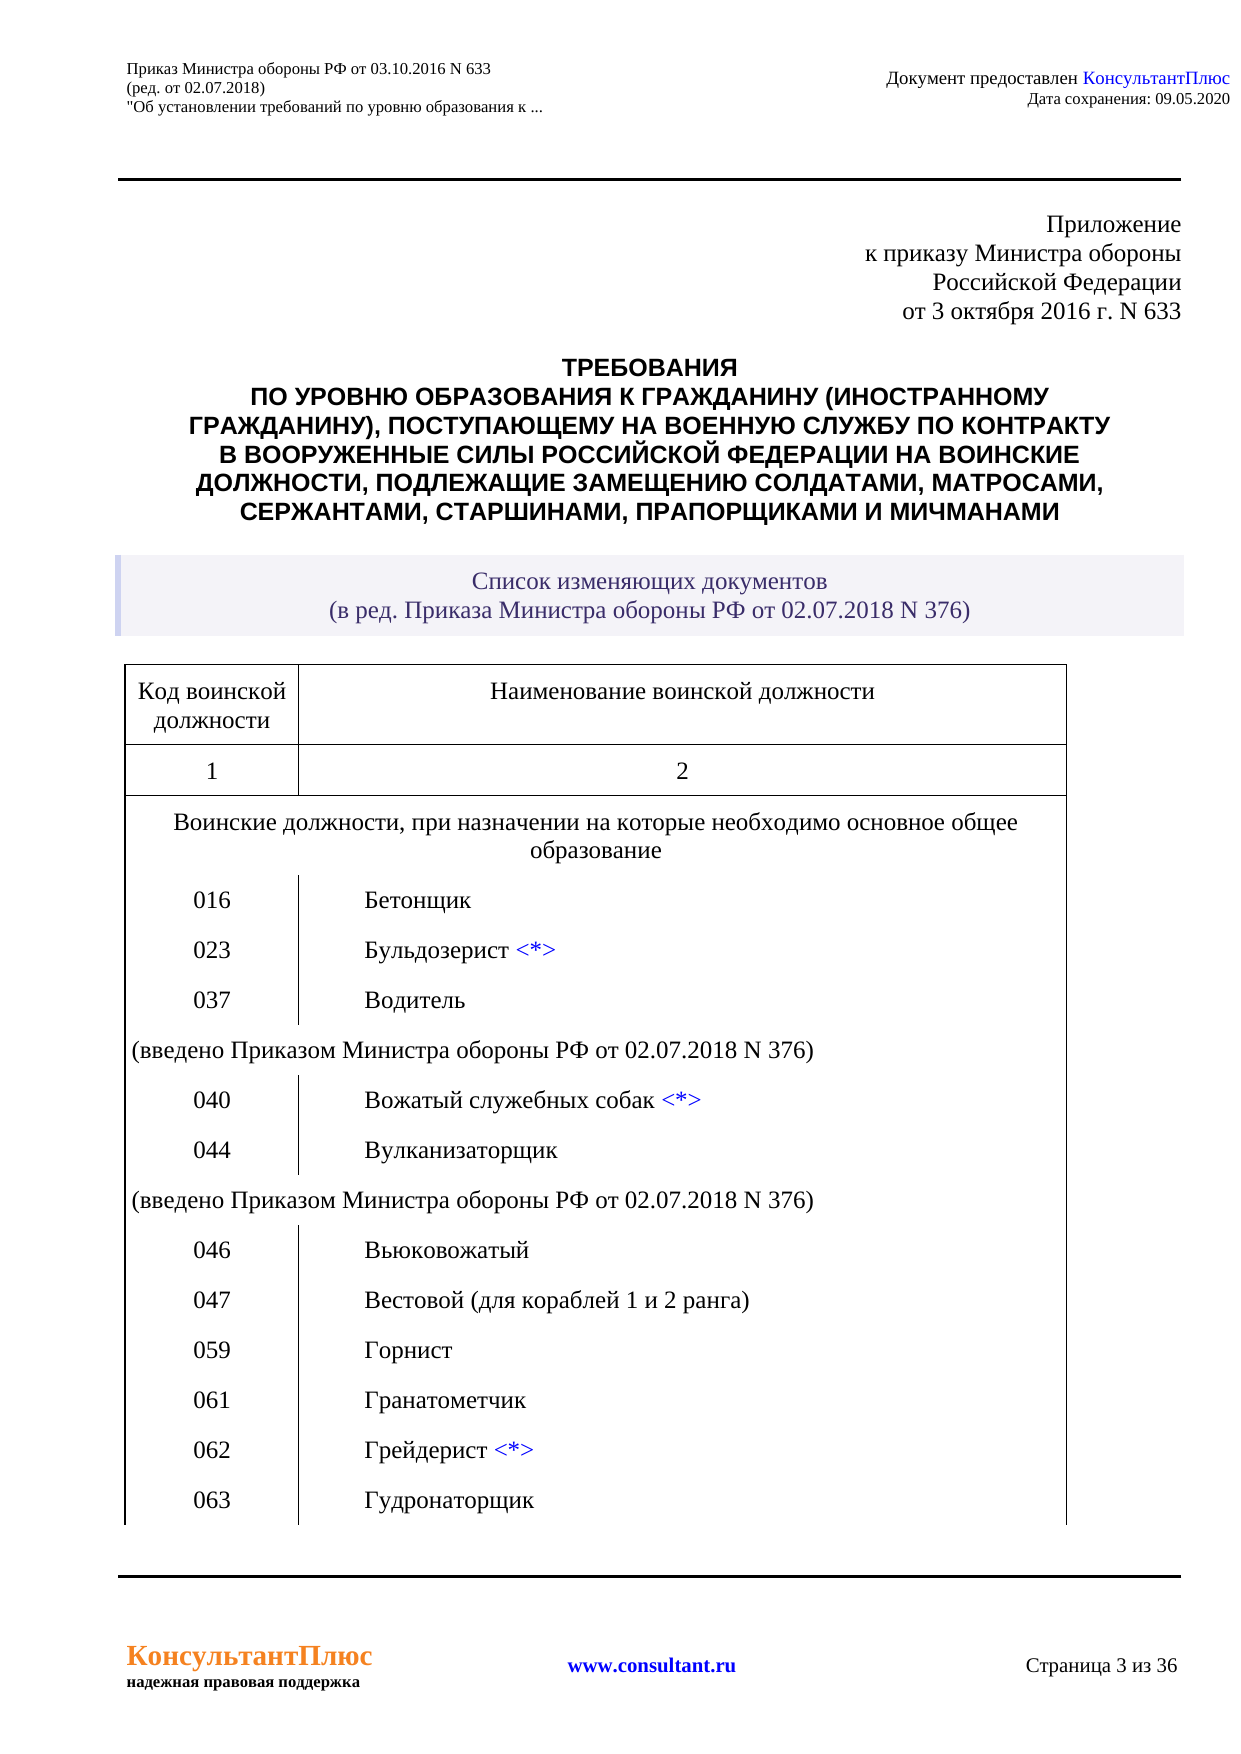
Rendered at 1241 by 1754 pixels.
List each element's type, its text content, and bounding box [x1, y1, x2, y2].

table_cell (введено Приказом Министра обороны РФ от 02.07.2018 N 376) [126, 1175, 1066, 1225]
table_cell Вестовой (для кораблей 1 и 2 ранга) [299, 1275, 1066, 1325]
table_cell 047 [126, 1275, 298, 1325]
title ГРАЖДАНИНУ), ПОСТУПАЮЩЕМУ НА ВОЕННУЮ СЛУЖБУ ПО КОНТРАКТУ [118, 411, 1181, 439]
table_cell 063 [126, 1475, 298, 1525]
table_cell 059 [126, 1325, 298, 1375]
table_cell Водитель [299, 975, 1066, 1025]
table_cell Вьюковожатый [299, 1225, 1066, 1275]
title СЕРЖАНТАМИ, СТАРШИНАМИ, ПРАПОРЩИКАМИ И МИЧМАНАМИ [118, 497, 1181, 526]
table_cell 040 [126, 1075, 298, 1125]
table_cell 016 [126, 875, 298, 925]
table_cell (введено Приказом Министра обороны РФ от 02.07.2018 N 376) [126, 1025, 1066, 1075]
table_cell 023 [126, 925, 298, 975]
text к приказу Министра обороны [118, 238, 1181, 267]
table_cell 061 [126, 1375, 298, 1425]
title ДОЛЖНОСТИ, ПОДЛЕЖАЩИЕ ЗАМЕЩЕНИЮ СОЛДАТАМИ, МАТРОСАМИ, [118, 468, 1181, 497]
table_cell Бетонщик [299, 875, 1066, 925]
title В ВООРУЖЕННЫЕ СИЛЫ РОССИЙСКОЙ ФЕДЕРАЦИИ НА ВОИНСКИЕ [118, 439, 1181, 468]
table_cell Гранатометчик [299, 1375, 1066, 1425]
table_cell 2 [299, 745, 1066, 795]
table_cell 044 [126, 1125, 298, 1175]
table_cell 037 [126, 975, 298, 1025]
table_cell Бульдозерист <*> [299, 925, 1066, 975]
title ТРЕБОВАНИЯ [118, 353, 1181, 382]
text Российской Федерации [118, 267, 1181, 296]
table_cell 046 [126, 1225, 298, 1275]
table_header Код воинской должности [126, 665, 298, 744]
table_cell Гудронаторщик [299, 1475, 1066, 1525]
table_header Список изменяющих документов (в ред. Приказа Министра обороны РФ от 02.07.2018 N 376) [121, 555, 1178, 636]
table_header Наименование воинской должности [299, 665, 1066, 744]
table_cell 1 [126, 745, 298, 795]
table_cell Воинские должности, при назначении на которые необходимо основное общее образование [126, 796, 1066, 875]
text Приложение [118, 209, 1181, 238]
title ПО УРОВНЮ ОБРАЗОВАНИЯ К ГРАЖДАНИНУ (ИНОСТРАННОМУ [118, 382, 1181, 411]
text от 3 октября 2016 г. N 633 [118, 296, 1181, 324]
table_cell Вожатый служебных собак <*> [299, 1075, 1066, 1125]
table_cell Грейдерист <*> [299, 1425, 1066, 1475]
table_cell Горнист [299, 1325, 1066, 1375]
table_cell Вулканизаторщик [299, 1125, 1066, 1175]
table_cell 062 [126, 1425, 298, 1475]
